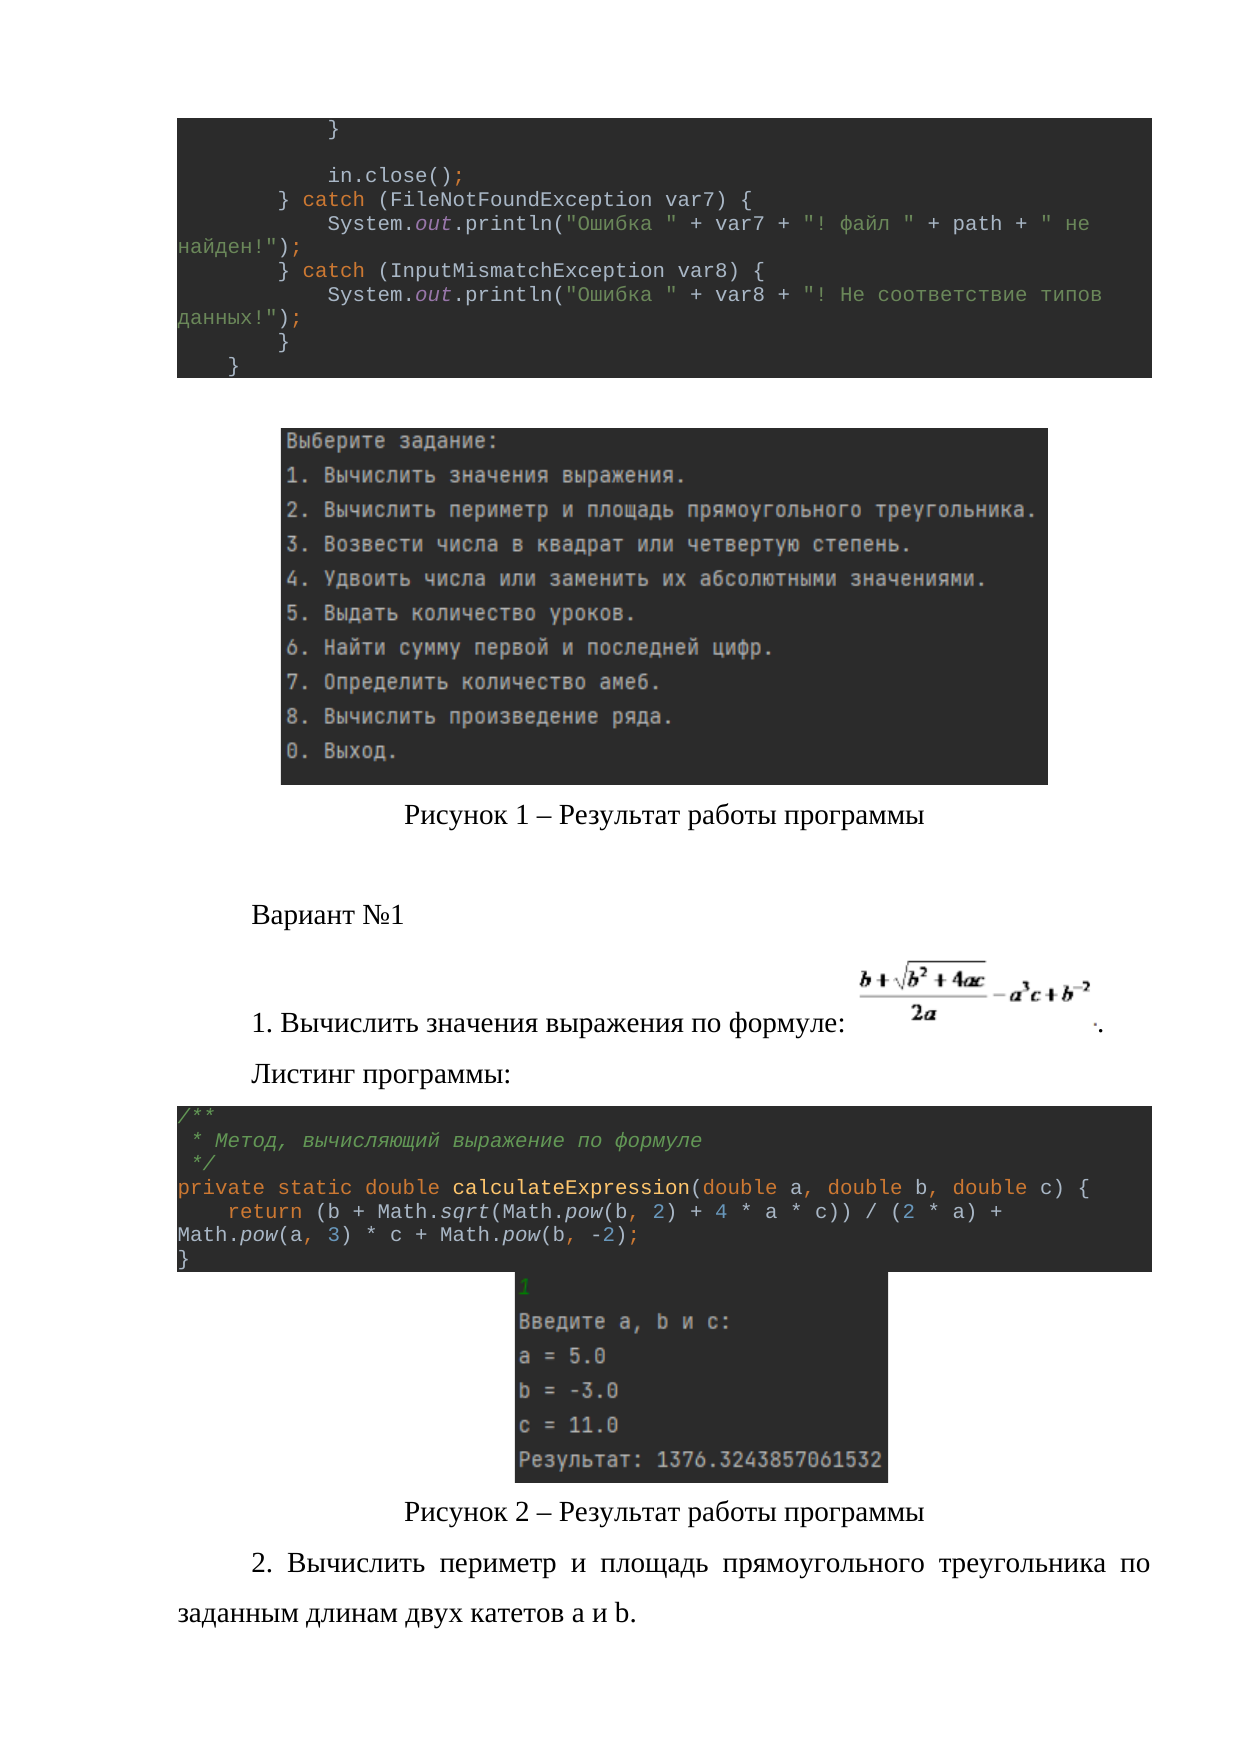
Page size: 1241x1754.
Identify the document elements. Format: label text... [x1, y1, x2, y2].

text 1. Вычислить значения выражения по формуле: . [177, 948, 1152, 1039]
text Вариант №1 [177, 897, 1152, 931]
text 2. Вычислить периметр и площадь прямоугольного треугольника по заданным длинам двух катетов a и b. [177, 1545, 1152, 1629]
text Рисунок 1 – Результат работы программы [177, 797, 1152, 830]
picture [853, 947, 1097, 1033]
text /** * Метод, вычисляющий выражение по формуле */ private static double calculateExpression(double a, double b, double c) { return (b + Math.sqrt(Math.pow(b, 2) + 4 * a * c)) / (2 * a) + Math.pow(a, 3) * c + Math.pow(b, -2); } [177, 1106, 1152, 1272]
text Рисунок 2 – Результат работы программы [177, 1494, 1152, 1528]
text Листинг программы: [177, 1056, 1152, 1089]
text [177, 118, 1152, 378]
picture [280, 428, 1048, 785]
picture [514, 1271, 889, 1483]
